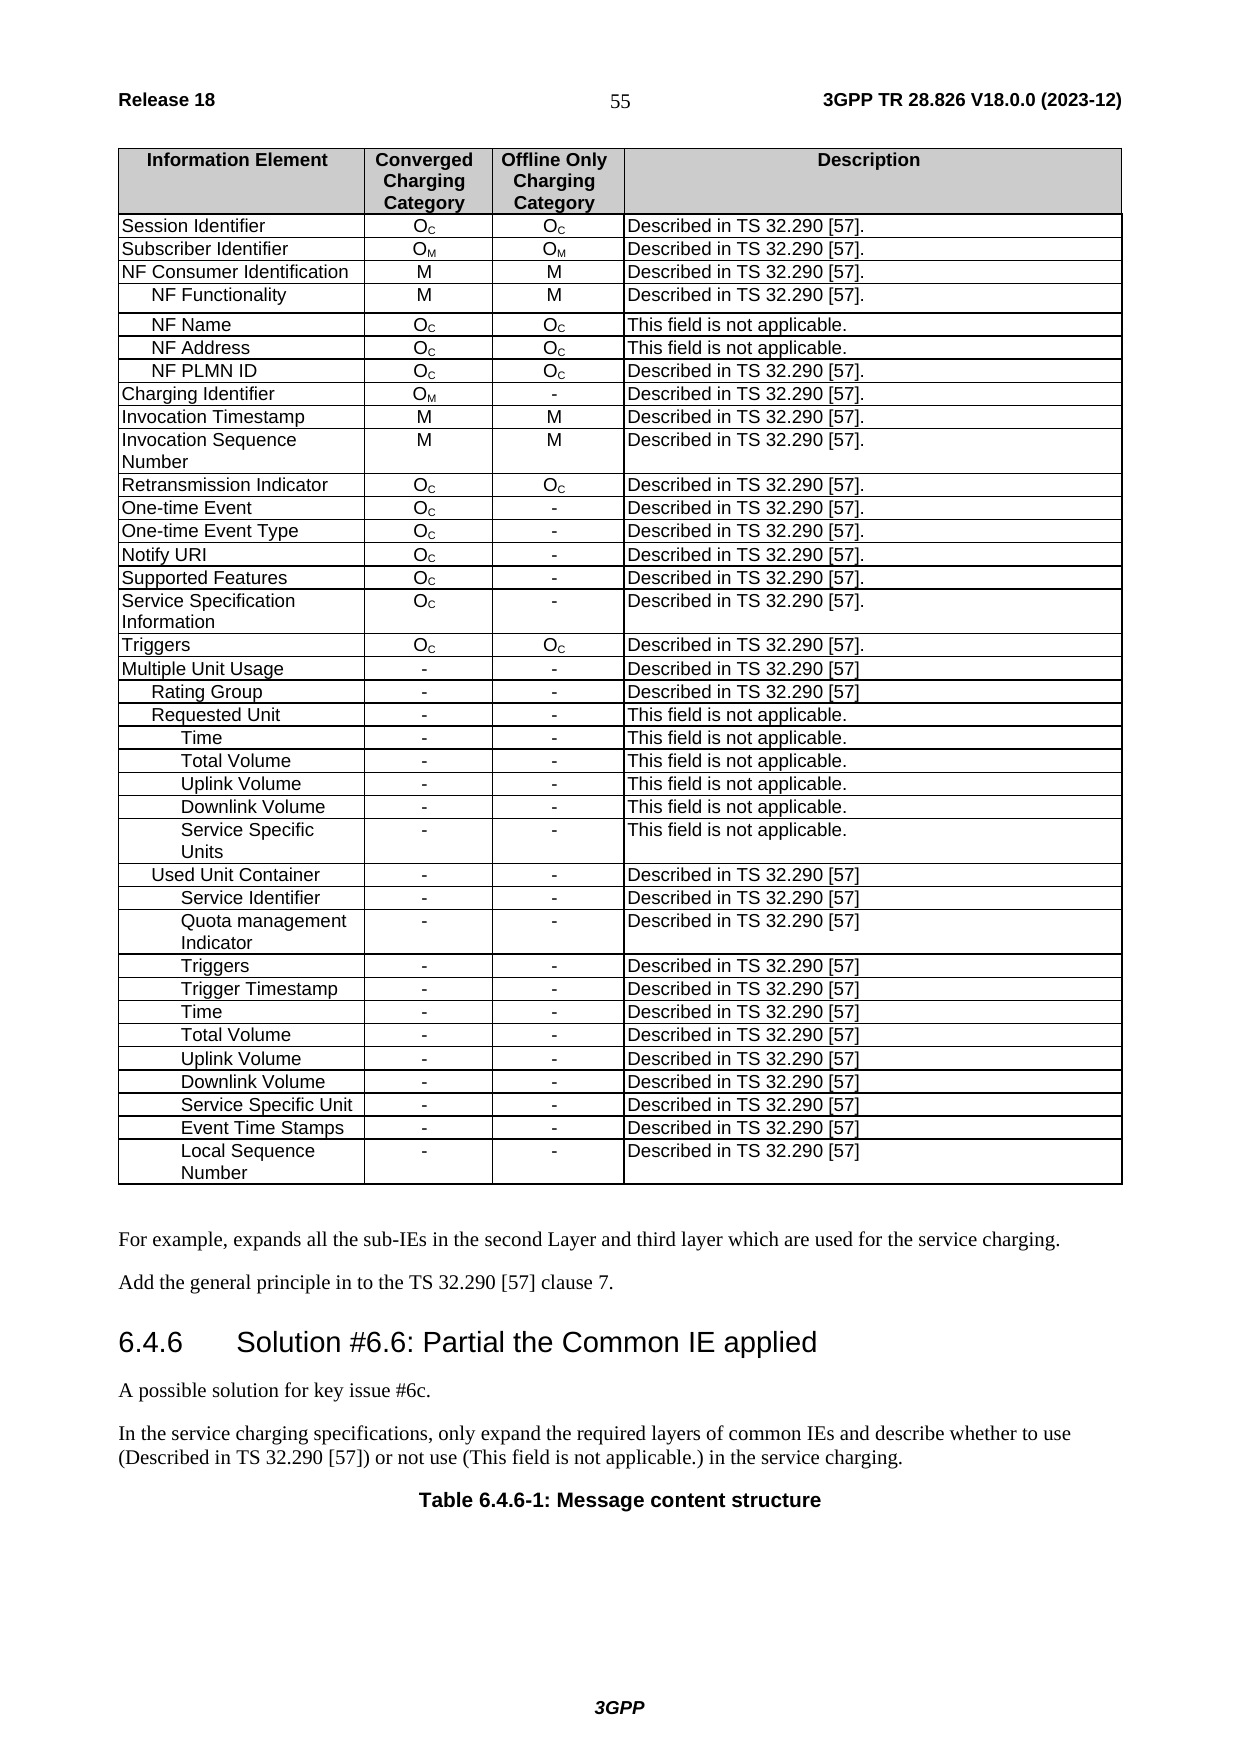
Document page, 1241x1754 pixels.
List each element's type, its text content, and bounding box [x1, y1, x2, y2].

table_cell Described in TS 32.290 [57] [625, 887, 1121, 909]
text For example, expands all the sub-IEs in the second Layer and third layer which are used for the service charging. [118, 1227, 1122, 1251]
table_cell Described in TS 32.290 [57]. [625, 474, 1121, 496]
table_cell - [493, 727, 623, 748]
text Table 6.4.6-1: Message content structure [118, 1487, 1122, 1511]
table_cell Used Unit Container [119, 864, 364, 886]
table_cell OC [493, 337, 623, 358]
table_cell - [365, 796, 492, 818]
table_cell M [365, 261, 492, 283]
table_cell This field is not applicable. [625, 750, 1121, 771]
table_cell One-time Event [119, 497, 364, 519]
table_cell - [493, 383, 623, 404]
table_cell Described in TS 32.290 [57] [625, 1117, 1121, 1138]
text A possible solution for key issue #6c. [118, 1378, 1122, 1402]
table_cell OC [493, 215, 623, 236]
table_cell Time [119, 727, 364, 748]
table_cell OM [365, 238, 492, 259]
table_cell Service Identifier [119, 887, 364, 909]
table_cell - [365, 727, 492, 748]
table_cell OC [365, 215, 492, 236]
table_cell Rating Group [119, 681, 364, 702]
table_cell - [365, 1071, 492, 1092]
table_cell Multiple Unit Usage [119, 657, 364, 679]
table_cell Total Volume [119, 1024, 364, 1046]
table_cell Notify URI [119, 543, 364, 565]
table_cell Downlink Volume [119, 1071, 364, 1092]
table_cell OC [365, 520, 492, 542]
table_cell Trigger Timestamp [119, 978, 364, 999]
table_cell - [493, 910, 623, 953]
table_cell - [365, 819, 492, 862]
table_cell - [365, 1047, 492, 1069]
table_cell - [365, 704, 492, 725]
table_cell Described in TS 32.290 [57]. [625, 383, 1121, 404]
table_cell Downlink Volume [119, 796, 364, 818]
table_cell Service Specific Unit [119, 1094, 364, 1115]
table_cell - [493, 657, 623, 679]
table_cell - [493, 978, 623, 999]
table_cell M [493, 406, 623, 428]
table_cell NF PLMN ID [119, 360, 364, 381]
table_cell - [493, 520, 623, 542]
table_cell - [365, 955, 492, 976]
table_cell OM [493, 238, 623, 259]
table_cell - [493, 955, 623, 976]
table_cell OC [493, 634, 623, 656]
table_cell Described in TS 32.290 [57] [625, 1094, 1121, 1115]
table_cell OC [365, 634, 492, 656]
table_cell Described in TS 32.290 [57] [625, 978, 1121, 999]
table_cell OC [365, 567, 492, 588]
table_cell Invocation Timestamp [119, 406, 364, 428]
table_cell NF Address [119, 337, 364, 358]
table_cell Described in TS 32.290 [57] [625, 657, 1121, 679]
table_cell - [365, 1094, 492, 1115]
table_cell - [365, 773, 492, 794]
table_cell OC [493, 360, 623, 381]
text In the service charging specifications, only expand the required layers of common IEs and describe whether to use (Described in TS 32.290 [57]) or not use (This field is not applicable.) in the service charging. [118, 1421, 1122, 1469]
table_cell Time [119, 1001, 364, 1023]
table_cell Described in TS 32.290 [57] [625, 681, 1121, 702]
table_cell - [493, 864, 623, 886]
table_cell OC [365, 360, 492, 381]
table_cell This field is not applicable. [625, 773, 1121, 794]
table_header Description [625, 149, 1121, 213]
table_cell - [365, 978, 492, 999]
table_cell - [493, 567, 623, 588]
table_cell Supported Features [119, 567, 364, 588]
table_cell M [365, 429, 492, 472]
table_cell This field is not applicable. [625, 727, 1121, 748]
table_cell - [365, 864, 492, 886]
table_cell - [493, 819, 623, 862]
table_cell - [365, 681, 492, 702]
table_cell Retransmission Indicator [119, 474, 364, 496]
table_cell OC [493, 314, 623, 335]
table_cell OC [365, 337, 492, 358]
table_cell - [493, 704, 623, 725]
table_cell - [493, 1117, 623, 1138]
table_cell Subscriber Identifier [119, 238, 364, 259]
table_cell - [493, 887, 623, 909]
table_header Offline Only Charging Category [493, 149, 624, 213]
table_cell - [493, 543, 623, 565]
table_cell - [493, 796, 623, 818]
table_cell NF Consumer Identification [119, 261, 364, 283]
table_cell Described in TS 32.290 [57] [625, 1047, 1121, 1069]
table_cell M [493, 429, 623, 472]
table_cell Described in TS 32.290 [57]. [625, 429, 1121, 472]
table_cell - [493, 773, 623, 794]
text Add the general principle in to the TS 32.290 [57] clause 7. [118, 1270, 1122, 1294]
table_cell Described in TS 32.290 [57] [625, 1001, 1121, 1023]
table_cell Described in TS 32.290 [57]. [625, 567, 1121, 588]
subtitle 6.4.6 Solution #6.6: Partial the Common IE applied [118, 1326, 1122, 1359]
table_cell OC [493, 474, 623, 496]
table_cell Described in TS 32.290 [57] [625, 1140, 1121, 1183]
table_cell - [493, 681, 623, 702]
table_cell One-time Event Type [119, 520, 364, 542]
table_cell This field is not applicable. [625, 796, 1121, 818]
table_cell Described in TS 32.290 [57] [625, 864, 1121, 886]
table_cell - [493, 1094, 623, 1115]
table_cell Described in TS 32.290 [57] [625, 1024, 1121, 1046]
table_cell This field is not applicable. [625, 819, 1121, 862]
table_cell - [365, 1001, 492, 1023]
table_cell Described in TS 32.290 [57]. [625, 284, 1121, 312]
table_cell Described in TS 32.290 [57]. [625, 215, 1121, 236]
table_cell M [493, 284, 623, 312]
table_cell - [365, 887, 492, 909]
table_cell - [365, 1140, 492, 1183]
table_cell - [365, 1024, 492, 1046]
table_cell OC [365, 543, 492, 565]
table_cell This field is not applicable. [625, 314, 1121, 335]
table_cell - [365, 750, 492, 771]
table_cell Total Volume [119, 750, 364, 771]
table_cell Described in TS 32.290 [57]. [625, 406, 1121, 428]
table_cell OM [365, 383, 492, 404]
table_cell Described in TS 32.290 [57]. [625, 360, 1121, 381]
table_cell Described in TS 32.290 [57]. [625, 238, 1121, 259]
table_cell - [493, 1140, 623, 1183]
table_cell Uplink Volume [119, 1047, 364, 1069]
table_cell Described in TS 32.290 [57] [625, 1071, 1121, 1092]
table_cell Requested Unit [119, 704, 364, 725]
table_cell - [365, 1117, 492, 1138]
table_cell - [493, 750, 623, 771]
table_cell - [493, 590, 623, 633]
table_cell Event Time Stamps [119, 1117, 364, 1138]
table_cell Triggers [119, 634, 364, 656]
table_cell Quota management Indicator [119, 910, 364, 953]
table_cell M [365, 284, 492, 312]
table_cell M [365, 406, 492, 428]
table_cell NF Functionality [119, 284, 364, 312]
table_cell OC [365, 314, 492, 335]
table_cell - [365, 910, 492, 953]
table_cell NF Name [119, 314, 364, 335]
table_cell - [493, 1024, 623, 1046]
table_cell - [493, 1071, 623, 1092]
table_cell Described in TS 32.290 [57]. [625, 497, 1121, 519]
table_cell This field is not applicable. [625, 337, 1121, 358]
table_cell - [493, 1047, 623, 1069]
table_cell M [493, 261, 623, 283]
table_cell Described in TS 32.290 [57]. [625, 543, 1121, 565]
table_cell Uplink Volume [119, 773, 364, 794]
table_header Converged Charging Category [365, 149, 492, 213]
table_cell This field is not applicable. [625, 704, 1121, 725]
table_cell Described in TS 32.290 [57]. [625, 590, 1121, 633]
table_header Information Element [119, 149, 364, 213]
table_cell Described in TS 32.290 [57] [625, 910, 1121, 953]
table_cell Service Specification Information [119, 590, 364, 633]
table_cell Local Sequence Number [119, 1140, 364, 1183]
table_cell Session Identifier [119, 215, 364, 236]
table_cell Described in TS 32.290 [57]. [625, 520, 1121, 542]
table_cell Service Specific Units [119, 819, 364, 862]
table_cell Triggers [119, 955, 364, 976]
table_cell - [365, 657, 492, 679]
table_cell Charging Identifier [119, 383, 364, 404]
table_cell OC [365, 590, 492, 633]
table_cell OC [365, 497, 492, 519]
table_cell Described in TS 32.290 [57] [625, 955, 1121, 976]
table_cell OC [365, 474, 492, 496]
table_cell Described in TS 32.290 [57]. [625, 261, 1121, 283]
table_cell Invocation Sequence Number [119, 429, 364, 472]
table_cell - [493, 497, 623, 519]
table_cell Described in TS 32.290 [57]. [625, 634, 1121, 656]
table_cell - [493, 1001, 623, 1023]
